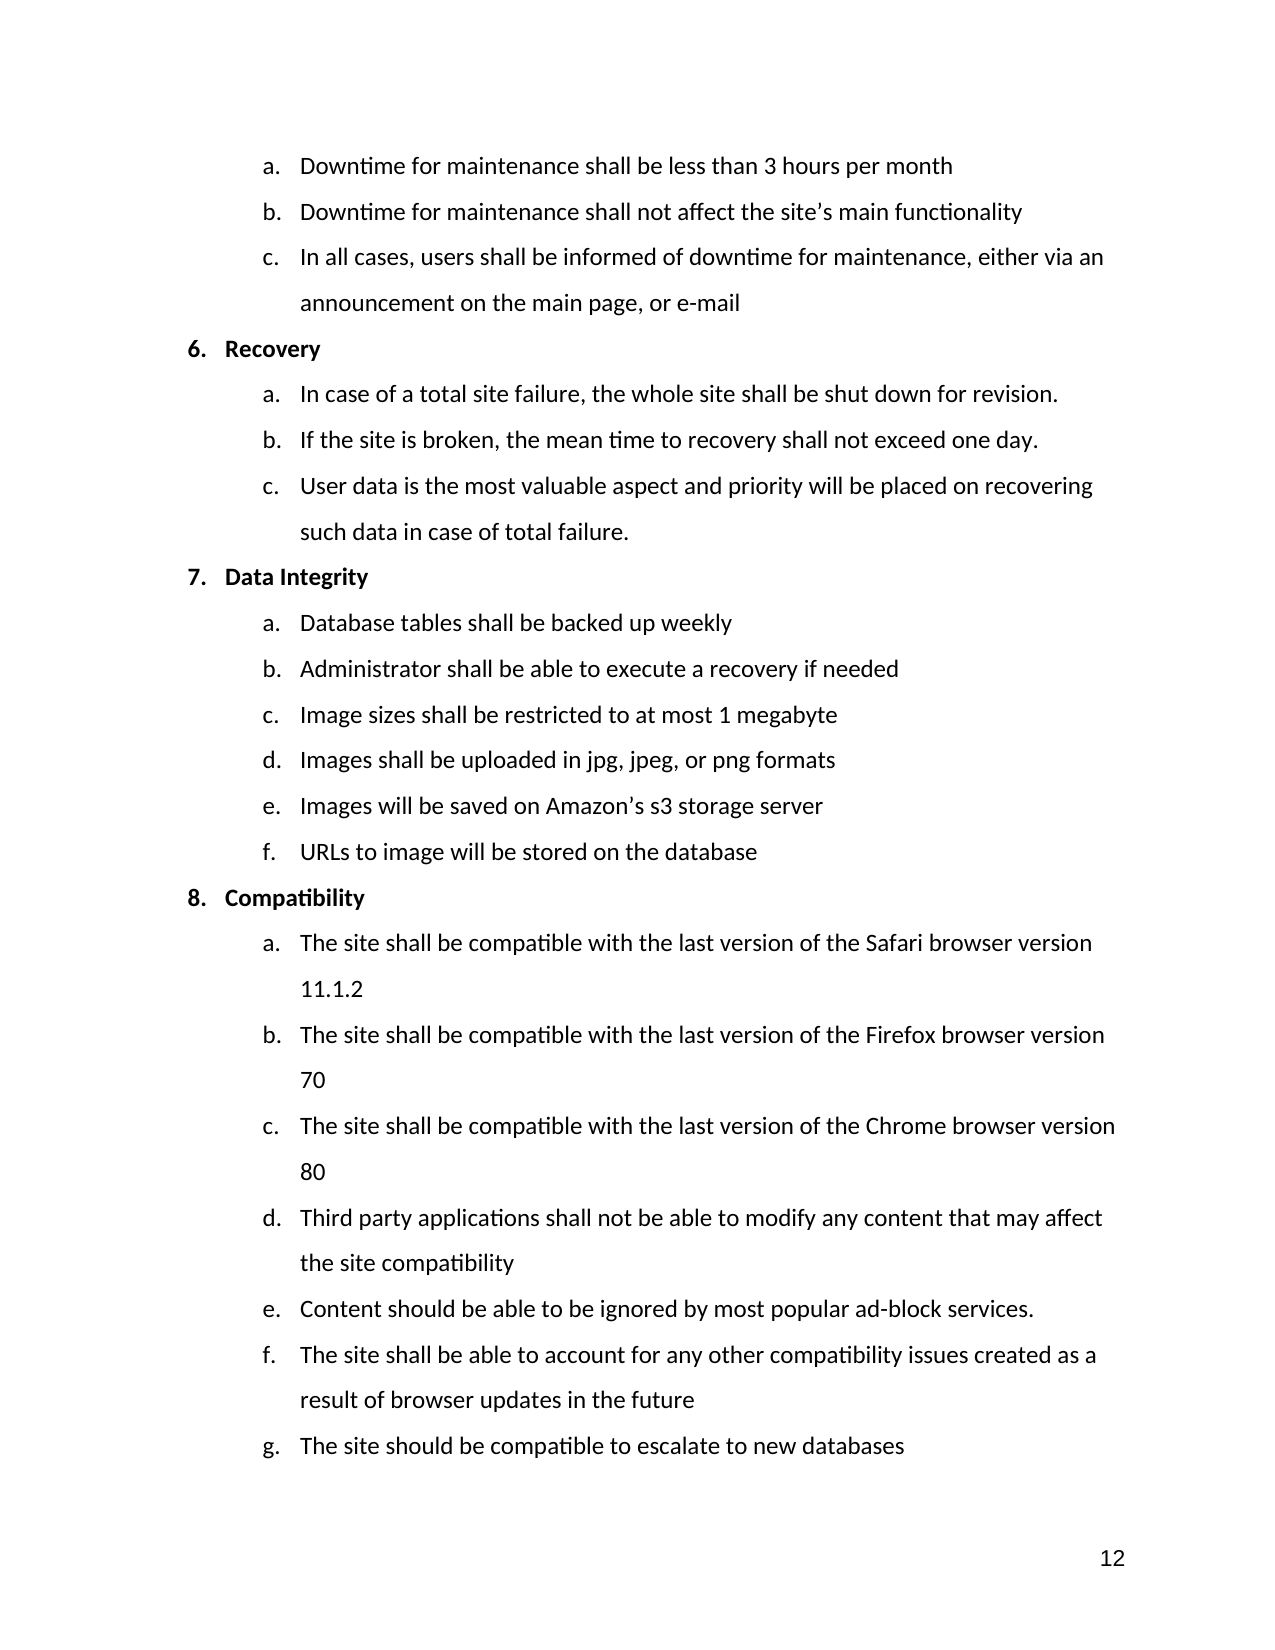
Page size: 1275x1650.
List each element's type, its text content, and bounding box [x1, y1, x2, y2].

list If the site is broken, the mean time to recovery shall not exceed one day. [262, 424, 1125, 455]
list In case of a total site failure, the whole site shall be shut down for revision. [262, 379, 1125, 409]
list Downtime for maintenance shall be less than 3 hours per month [262, 150, 1125, 181]
list User data is the most valuable aspect and priority will be placed on recovering such data in case of total failure. [262, 470, 1125, 546]
list URLs to image will be stored on the database [262, 836, 1125, 866]
list Data Integrity [187, 562, 1125, 592]
list Administrator shall be able to execute a recovery if needed [262, 653, 1125, 683]
list The site shall be able to account for any other compatibility issues created as a result of browser updates in the future [262, 1339, 1125, 1415]
list The site should be compatible to escalate to new databases [262, 1430, 1125, 1461]
list Images will be saved on Amazon’s s3 storage server [262, 790, 1125, 821]
list Third party applications shall not be able to modify any content that may affect the site compatibility [262, 1202, 1125, 1278]
list Images shall be uploaded in jpg, jpeg, or png formats [262, 744, 1125, 775]
list The site shall be compatible with the last version of the Safari browser version 11.1.2 [262, 927, 1125, 1004]
list Downtime for maintenance shall not affect the site’s main functionality [262, 196, 1125, 226]
list In all cases, users shall be informed of downtime for maintenance, either via an announcement on the main page, or e-mail [262, 241, 1125, 318]
list Content should be able to be ignored by most popular ad-block services. [262, 1293, 1125, 1324]
list Recovery [187, 333, 1125, 363]
list Compatibility [187, 882, 1125, 912]
list The site shall be compatible with the last version of the Chrome browser version 80 [262, 1110, 1125, 1187]
list Database tables shall be backed up weekly [262, 607, 1125, 638]
list Image sizes shall be restricted to at most 1 megabyte [262, 699, 1125, 729]
list The site shall be compatible with the last version of the Firefox browser version 70 [262, 1019, 1125, 1095]
